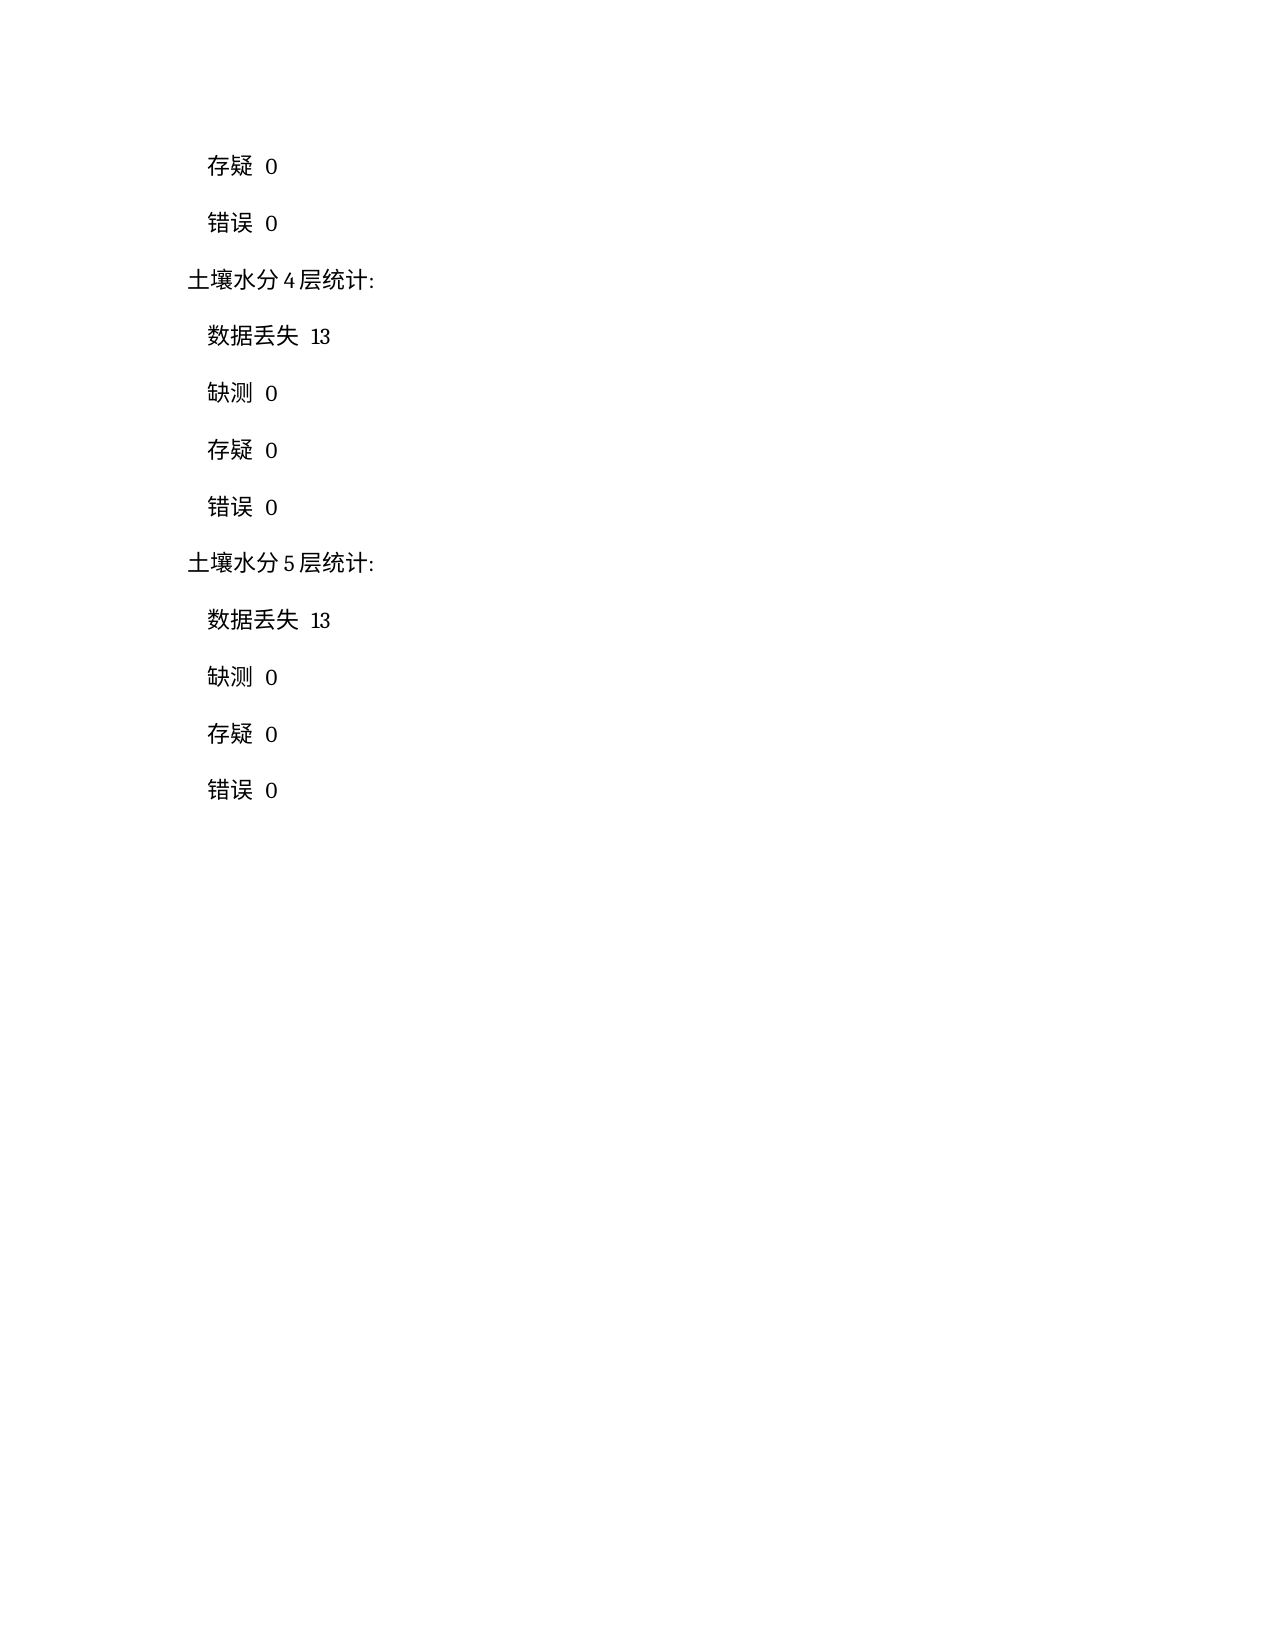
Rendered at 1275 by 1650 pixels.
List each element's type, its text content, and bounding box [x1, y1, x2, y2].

text 土壤水分4层统计: [187, 263, 1087, 295]
text 存疑 0 [187, 434, 1087, 465]
text 土壤水分5层统计: [187, 547, 1087, 579]
text 数据丢失 13 [187, 320, 1087, 352]
text 存疑 0 [187, 150, 1087, 181]
text 错误 0 [187, 207, 1087, 238]
text 存疑 0 [187, 718, 1087, 749]
text 错误 0 [187, 774, 1087, 806]
text 错误 0 [187, 491, 1087, 522]
text 缺测 0 [187, 661, 1087, 692]
text 数据丢失 13 [187, 604, 1087, 635]
text 缺测 0 [187, 377, 1087, 408]
